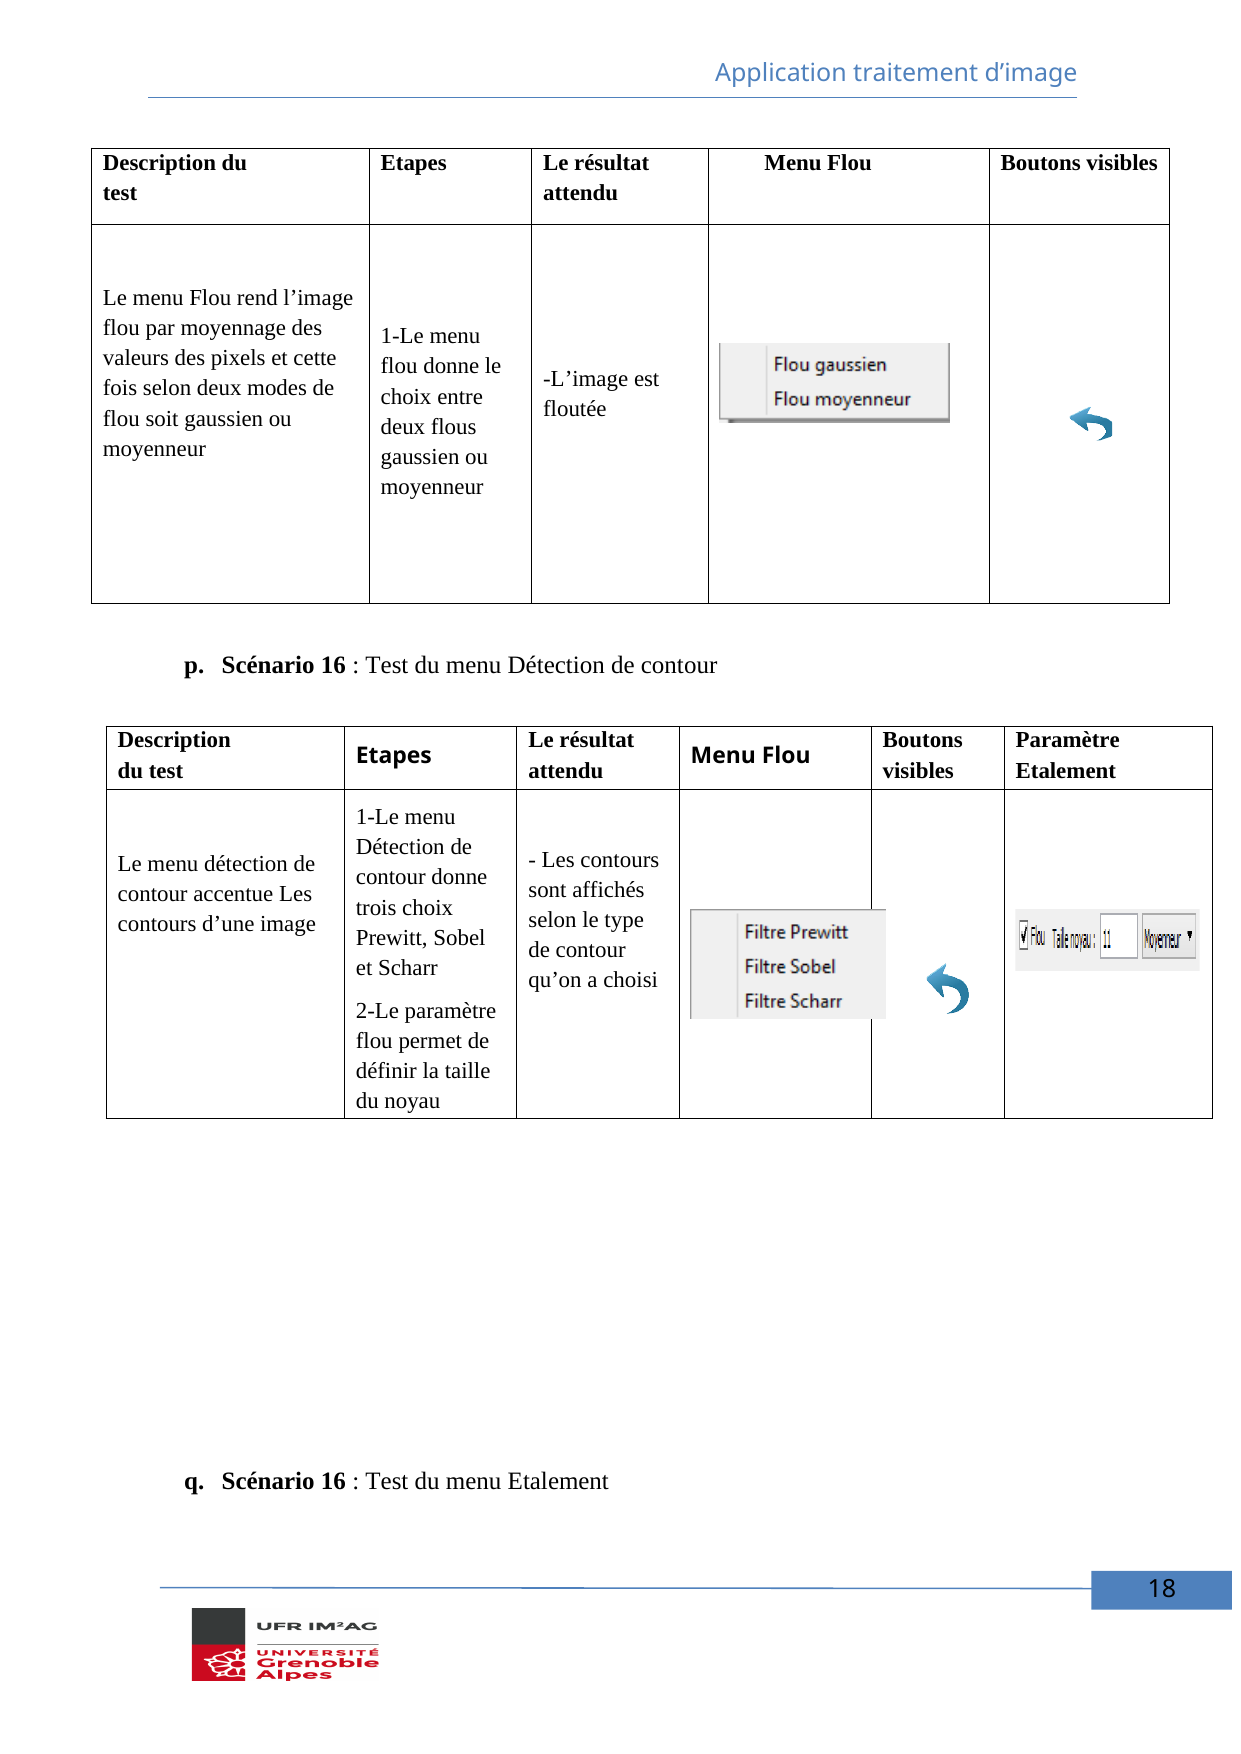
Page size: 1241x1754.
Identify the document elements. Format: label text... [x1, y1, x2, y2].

picture [191, 1608, 379, 1681]
list Scénario 16 : Test du menu Détection de contour [184, 650, 1093, 679]
table_header Etapes [370, 149, 531, 223]
table_header Description du test [107, 727, 344, 789]
table_header Menu Flou [709, 149, 989, 223]
table_header Boutons visibles [872, 727, 1004, 789]
table_header Description du test [92, 149, 369, 223]
table_header Etapes [345, 727, 516, 789]
table_cell - Les contours sont affichés selon le type de contour qu’on a choisi [517, 790, 679, 1117]
table_cell [680, 790, 871, 1117]
table_cell -L’image est floutée [532, 225, 708, 603]
table_cell 1-Le menu Détection de contour donne trois choix Prewitt, Sobel et Scharr 2-Le paramètre flou permet de définir la taille du noyau [345, 790, 516, 1117]
table_header Menu Flou [680, 727, 871, 789]
table_cell [709, 225, 989, 603]
table_header Le résultat attendu [517, 727, 679, 789]
picture [1066, 406, 1112, 441]
picture [1015, 909, 1200, 971]
table_cell Le menu Flou rend l’image flou par moyennage des valeurs des pixels et cette fois selon deux modes de flou soit gaussien ou moyenneur [92, 225, 369, 603]
list Scénario 16 : Test du menu Etalement [184, 1466, 1093, 1495]
table_cell 1-Le menu flou donne le choix entre deux flous gaussien ou moyenneur [370, 225, 531, 603]
table_cell [990, 225, 1169, 603]
picture [923, 963, 969, 1013]
table_cell Le menu détection de contour accentue Les contours d’une image [107, 790, 344, 1117]
table_header Le résultat attendu [532, 149, 708, 223]
table_cell [1005, 790, 1212, 1117]
picture [719, 343, 950, 423]
picture [690, 909, 886, 1019]
table_cell [872, 790, 1004, 1117]
table_header Paramètre Etalement [1005, 727, 1212, 789]
table_header Boutons visibles [990, 149, 1169, 223]
